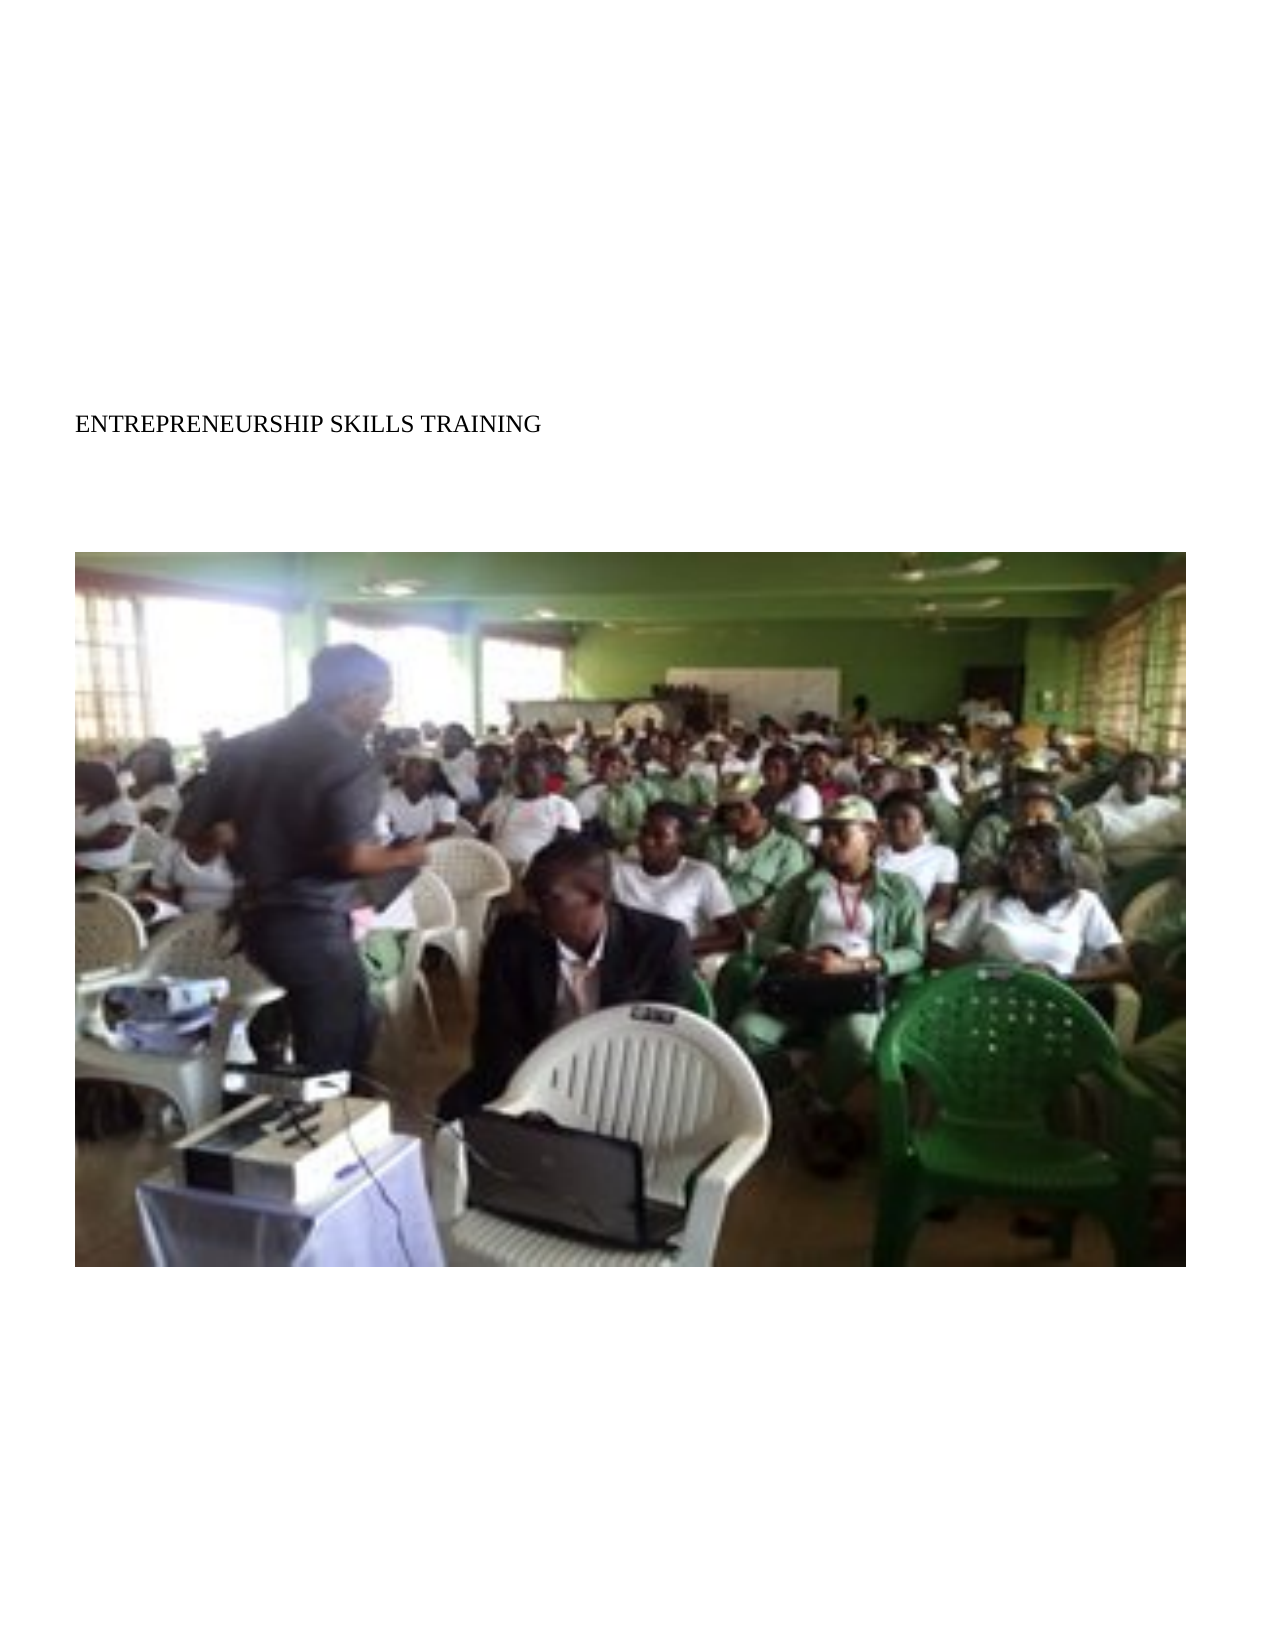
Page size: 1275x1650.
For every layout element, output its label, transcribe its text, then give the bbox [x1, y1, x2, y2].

text ENTREPRENEURSHIP SKILLS TRAINING [75, 409, 1200, 438]
picture [75, 552, 1186, 1267]
